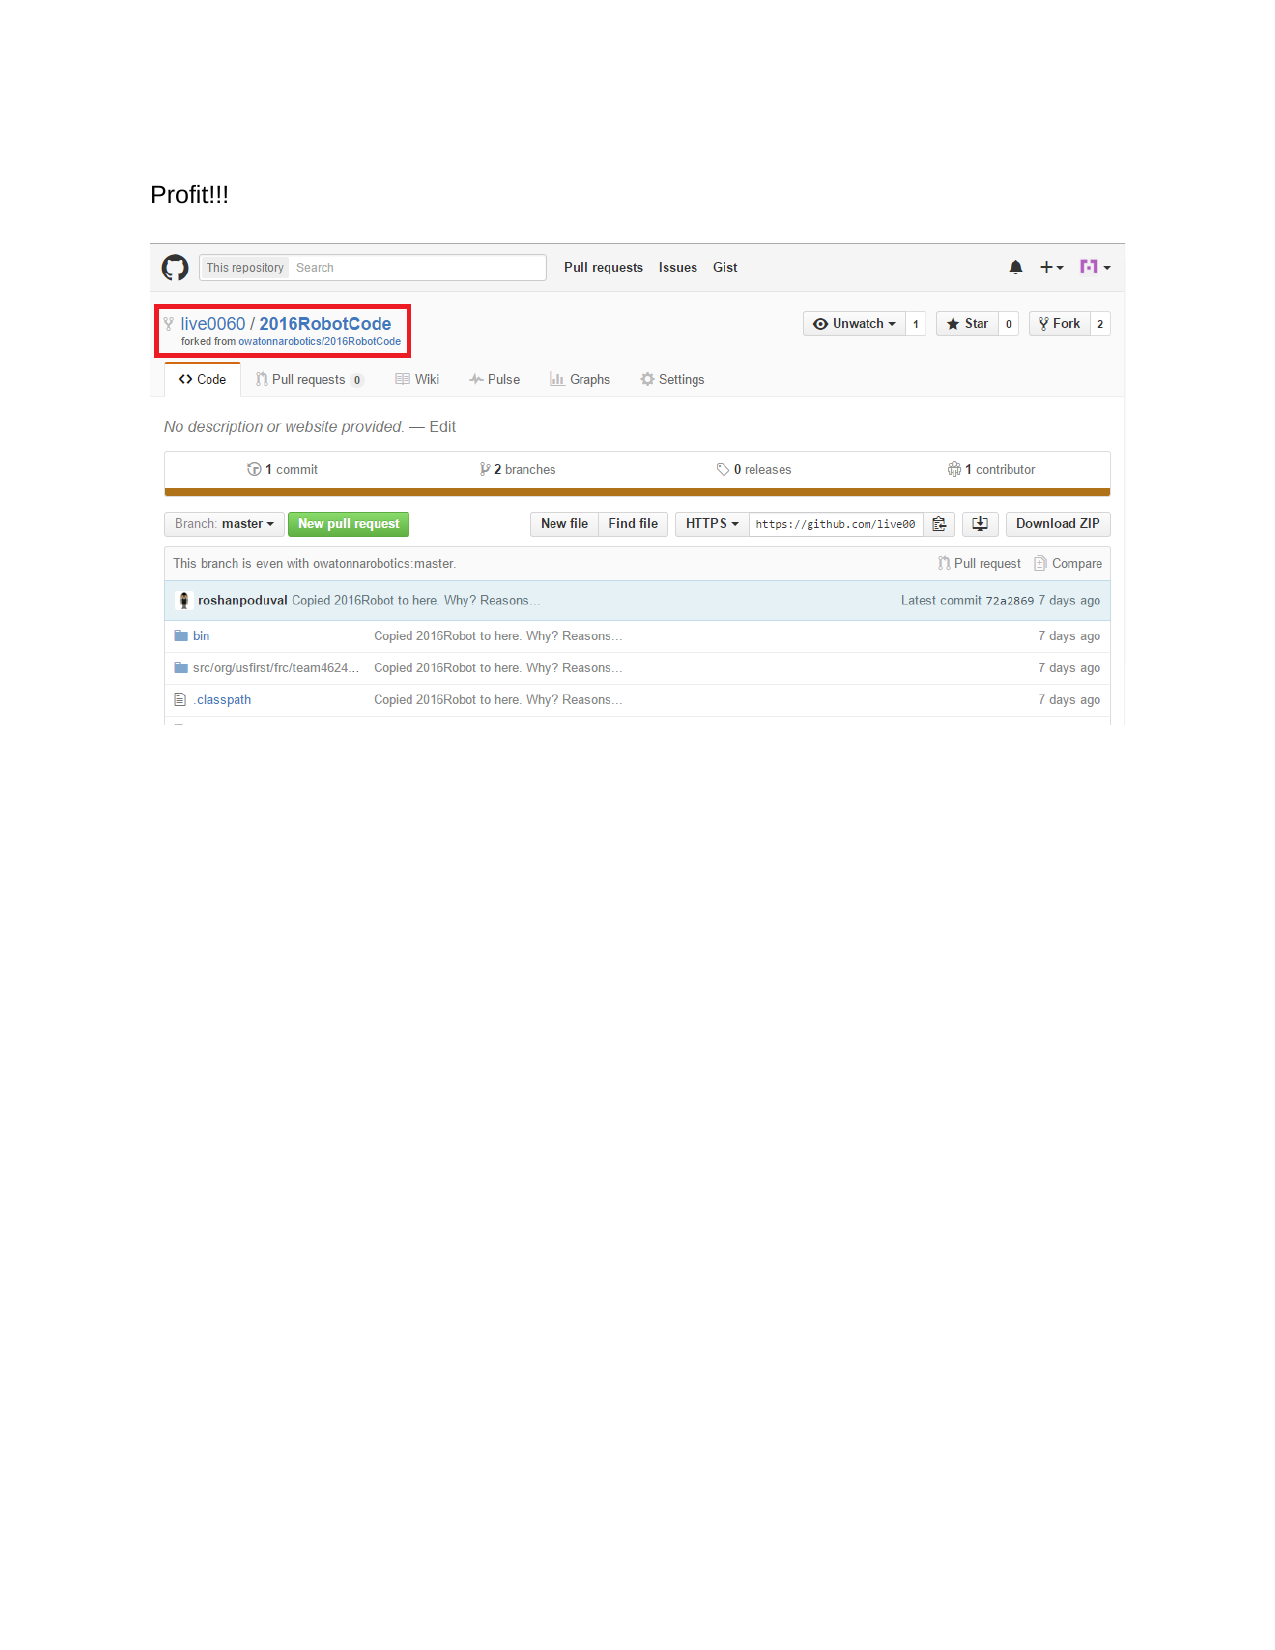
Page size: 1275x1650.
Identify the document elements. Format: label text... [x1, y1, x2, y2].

text Profit!!! [150, 180, 1125, 209]
picture [150, 243, 1125, 725]
